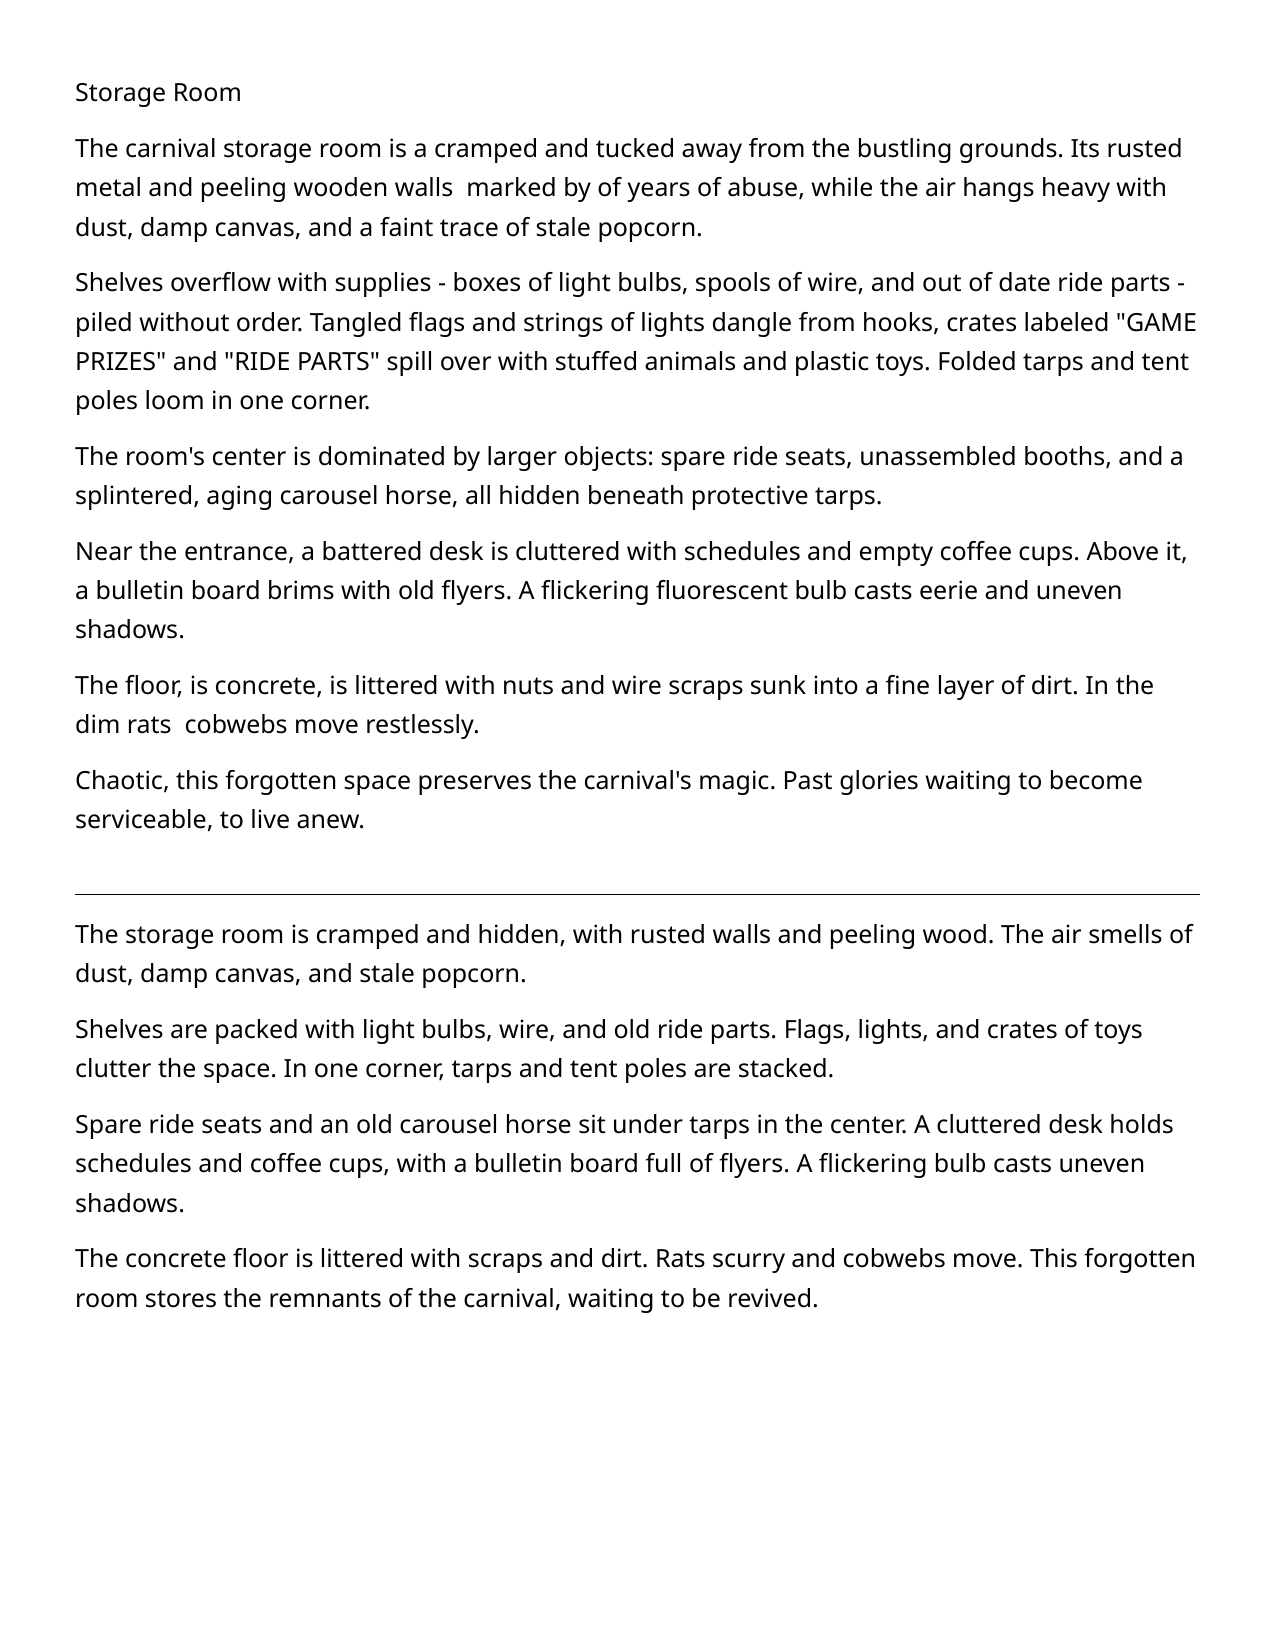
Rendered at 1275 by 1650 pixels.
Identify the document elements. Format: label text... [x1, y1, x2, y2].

text Shelves are packed with light bulbs, wire, and old ride parts. Flags, lights, and crates of toys clutter the space. In one corner, tarps and tent poles are stacked. [75, 1012, 1200, 1085]
text Spare ride seats and an old carousel horse sit under tarps in the center. A cluttered desk holds schedules and coffee cups, with a bulletin board full of flyers. A flickering bulb casts uneven shadows. [75, 1107, 1200, 1219]
text The carnival storage room is a cramped and tucked away from the bustling grounds. Its rusted metal and peeling wooden walls marked by of years of abuse, while the air hangs heavy with dust, damp canvas, and a faint trace of stale popcorn. [75, 131, 1200, 243]
text The storage room is cramped and hidden, with rusted walls and peeling wood. The air smells of dust, damp canvas, and stale popcorn. [75, 917, 1200, 990]
text The room's center is dominated by larger objects: spare ride seats, unassembled booths, and a splintered, aging carousel horse, all hidden beneath protective tarps. [75, 438, 1200, 512]
text Near the entrance, a battered desk is cluttered with schedules and empty coffee cups. Above it, a bulletin board brims with old flyers. A flickering fluorescent bulb casts eerie and uneven shadows. [75, 533, 1200, 646]
text Chaotic, this forgotten space preserves the carnival's magic. Past glories waiting to become serviceable, to live anew. [75, 762, 1200, 836]
text Storage Room [75, 75, 1200, 109]
text The concrete floor is littered with scraps and dirt. Rats scurry and cobwebs move. This forgotten room stores the remnants of the carnival, waiting to be revived. [75, 1241, 1200, 1314]
text Shelves overflow with supplies - boxes of light bulbs, spools of wire, and out of date ride parts - piled without order. Tangled flags and strings of lights dangle from hooks, crates labeled "GAME PRIZES" and "RIDE PARTS" spill over with stuffed animals and plastic toys. Folded tarps and tent poles loom in one corner. [75, 265, 1200, 417]
text The floor, is concrete, is littered with nuts and wire scraps sunk into a fine layer of dirt. In the dim rats cobwebs move restlessly. [75, 667, 1200, 741]
